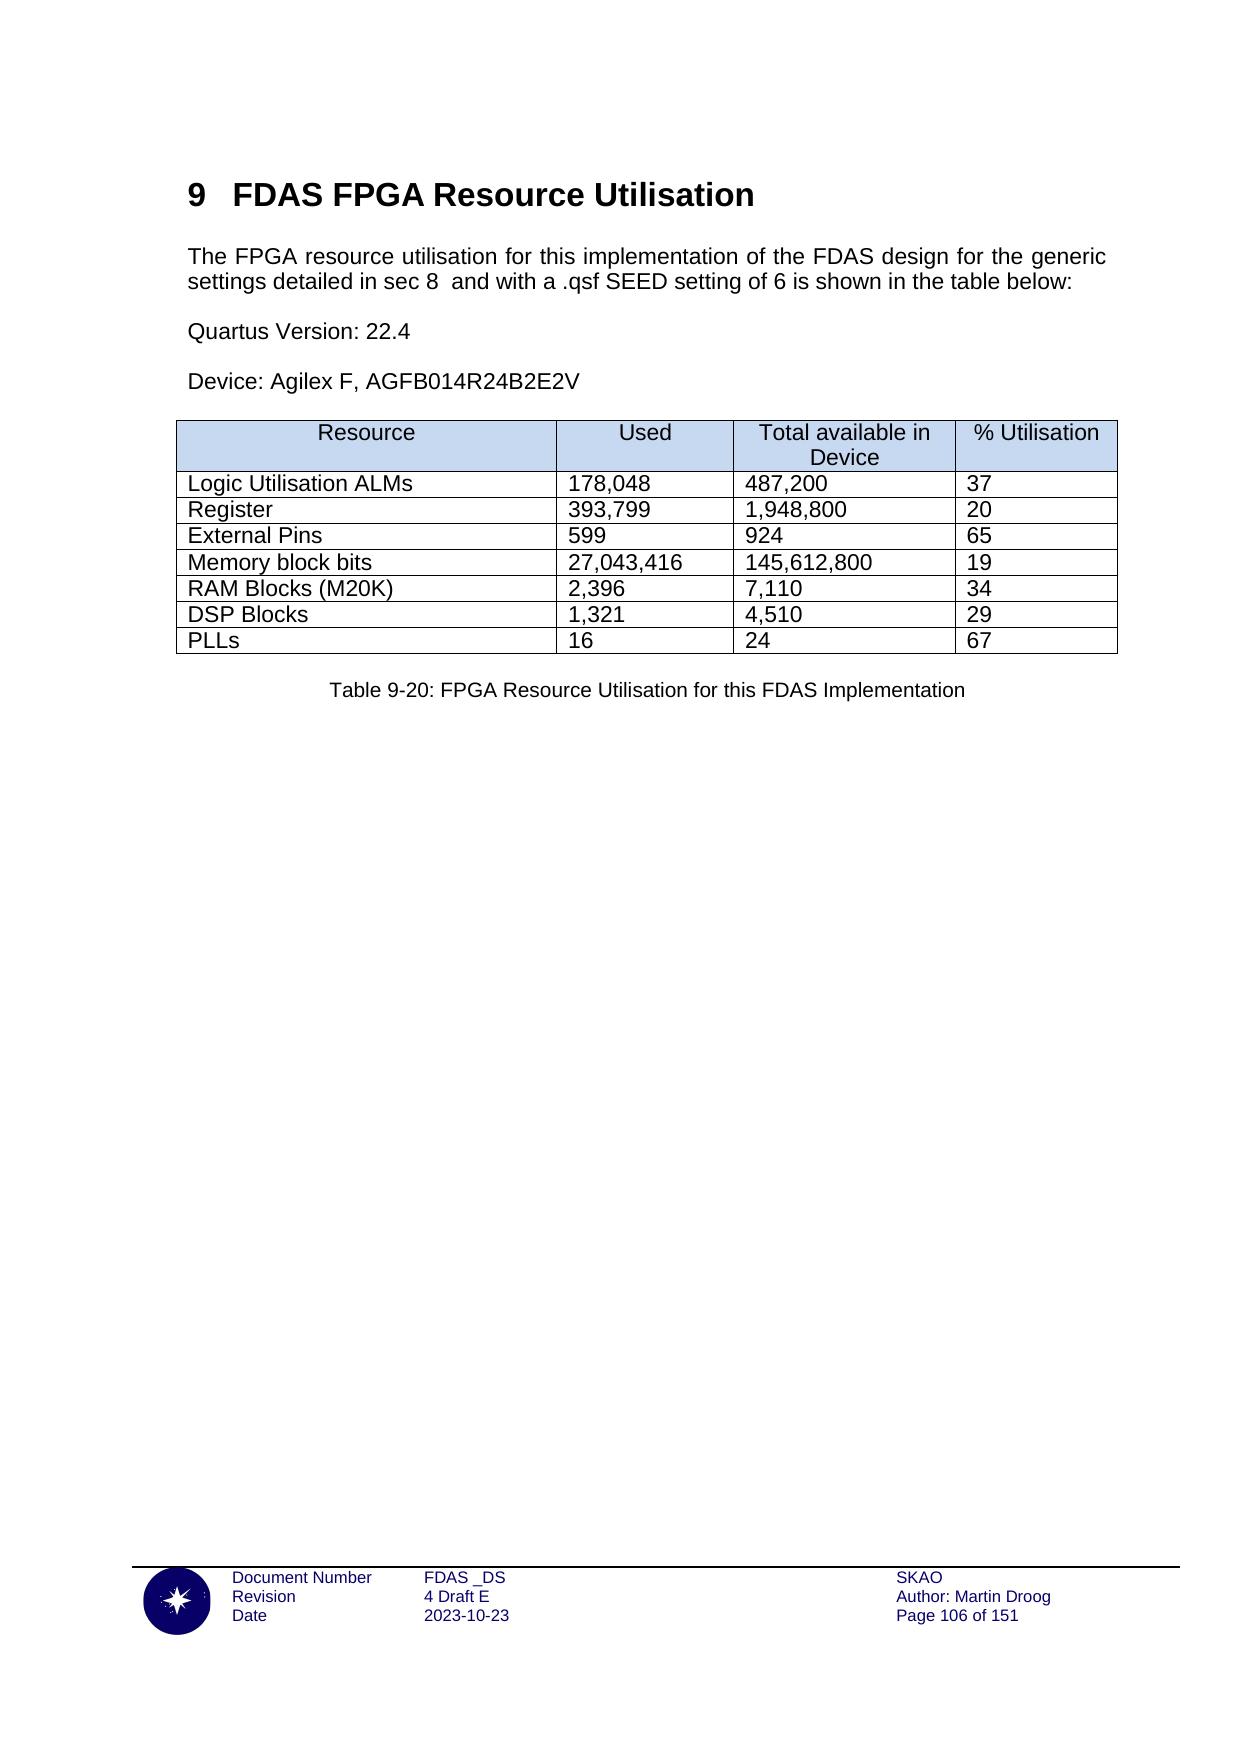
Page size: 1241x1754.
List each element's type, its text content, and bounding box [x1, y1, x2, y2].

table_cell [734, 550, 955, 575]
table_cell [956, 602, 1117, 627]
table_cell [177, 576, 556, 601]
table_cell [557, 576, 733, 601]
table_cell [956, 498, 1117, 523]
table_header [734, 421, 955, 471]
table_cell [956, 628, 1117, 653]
text Quartus Version: 22.4 [187, 320, 1107, 345]
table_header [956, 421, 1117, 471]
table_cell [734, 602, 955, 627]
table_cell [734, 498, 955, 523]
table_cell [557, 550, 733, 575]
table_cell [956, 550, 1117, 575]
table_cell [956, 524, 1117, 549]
text The FPGA resource utilisation for this implementation of the FDAS design for the generic settings detailed in sec 8 and with a .qsf SEED setting of 6 is shown in the table below: [187, 245, 1107, 295]
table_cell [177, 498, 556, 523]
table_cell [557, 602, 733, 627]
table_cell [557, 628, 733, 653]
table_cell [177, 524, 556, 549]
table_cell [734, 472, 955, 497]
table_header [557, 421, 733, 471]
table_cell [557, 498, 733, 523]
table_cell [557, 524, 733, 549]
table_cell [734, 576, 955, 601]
text Device: Agilex F, AGFB014R24B2E2V [187, 370, 1107, 395]
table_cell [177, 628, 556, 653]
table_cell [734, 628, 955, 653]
text Table 9-1: FPGA Resource Utilisation for this FDAS Implementation [187, 678, 1107, 702]
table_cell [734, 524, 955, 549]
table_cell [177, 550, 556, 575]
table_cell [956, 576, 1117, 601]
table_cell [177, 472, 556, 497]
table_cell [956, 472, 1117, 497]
subtitle FDAS FPGA Resource Utilisation [187, 175, 1107, 213]
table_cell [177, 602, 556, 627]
picture [143, 1567, 211, 1635]
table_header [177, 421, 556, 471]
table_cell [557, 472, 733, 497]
